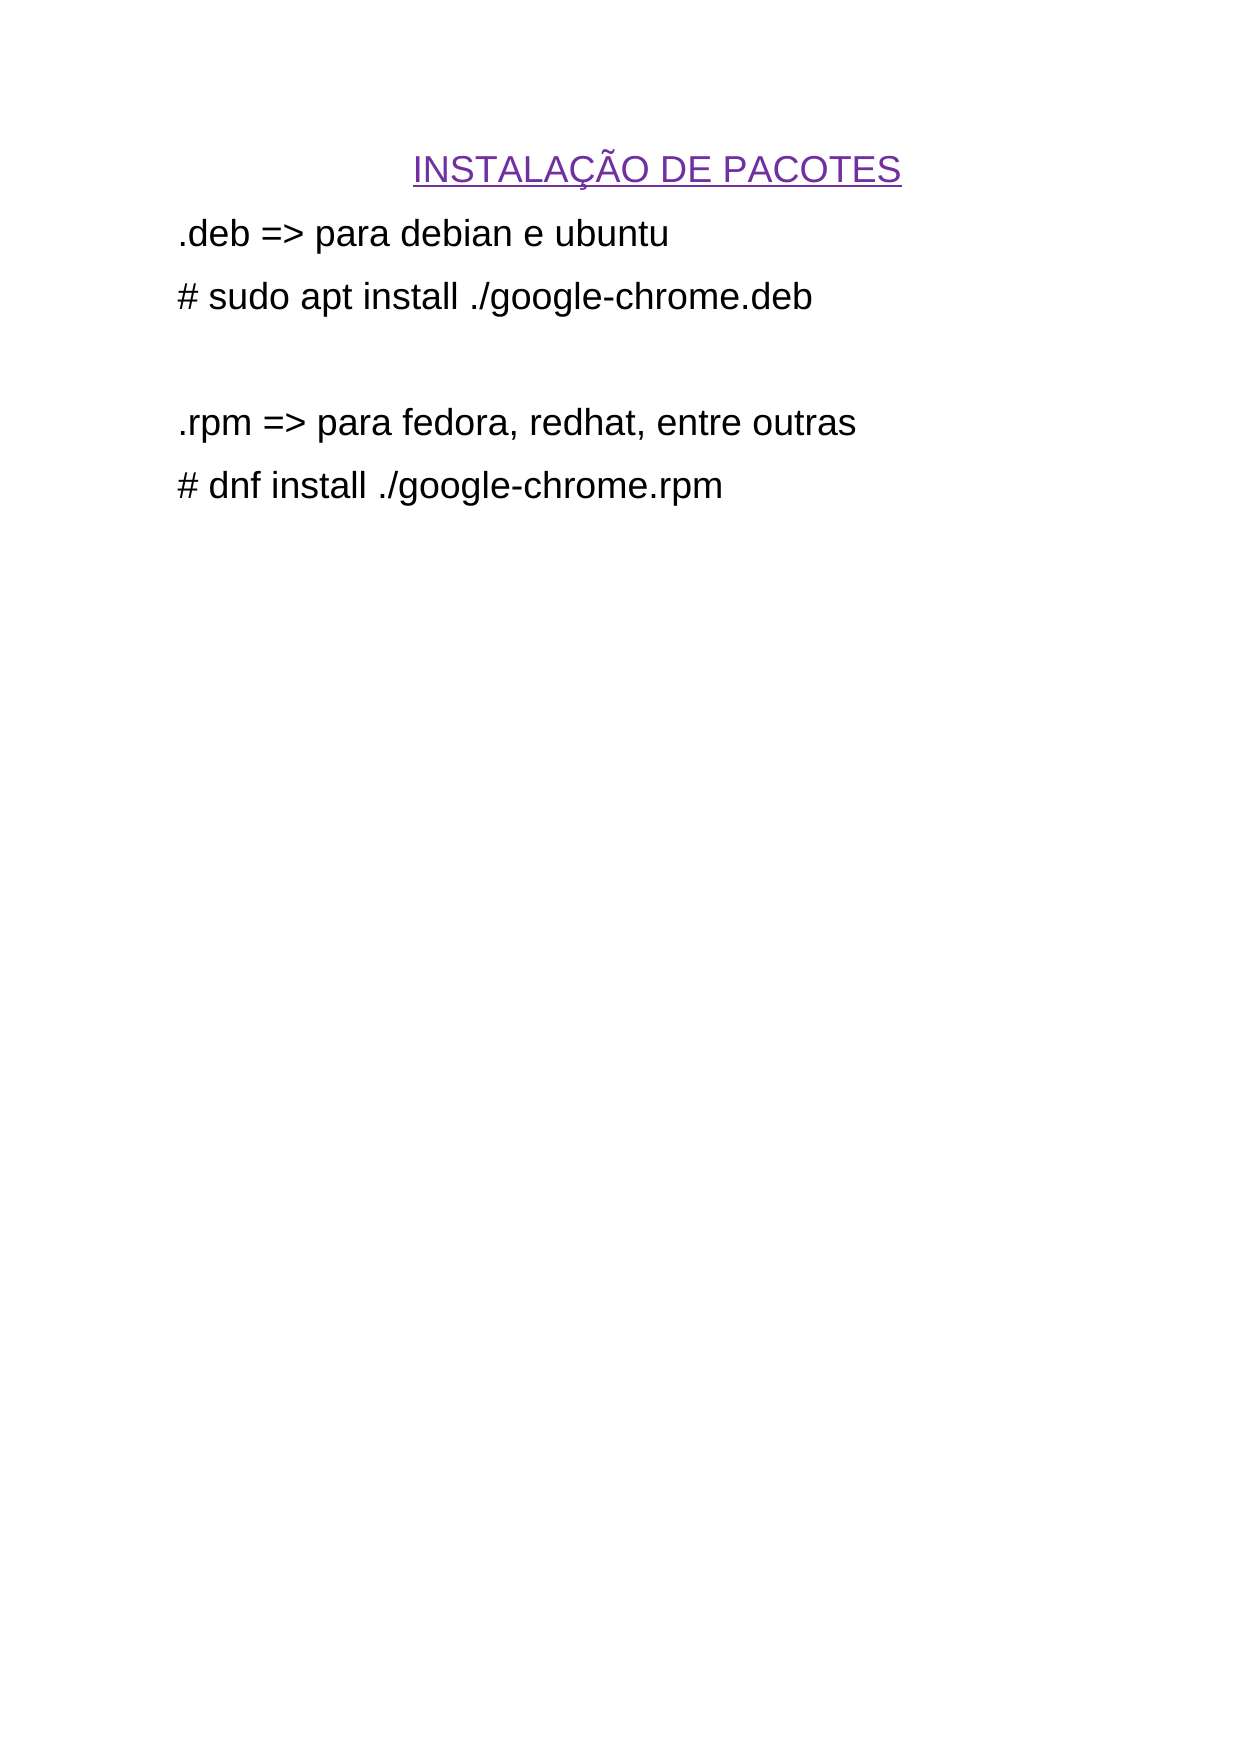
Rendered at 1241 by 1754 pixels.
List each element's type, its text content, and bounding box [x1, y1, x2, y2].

text # sudo apt install ./google-chrome.deb [177, 274, 1063, 317]
text INSTALAÇÃO DE PACOTES [177, 148, 1063, 191]
text # dnf install ./google-chrome.rpm [177, 464, 1063, 507]
text .rpm => para fedora, redhat, entre outras [177, 401, 1063, 444]
text .deb => para debian e ubuntu [177, 211, 1063, 254]
